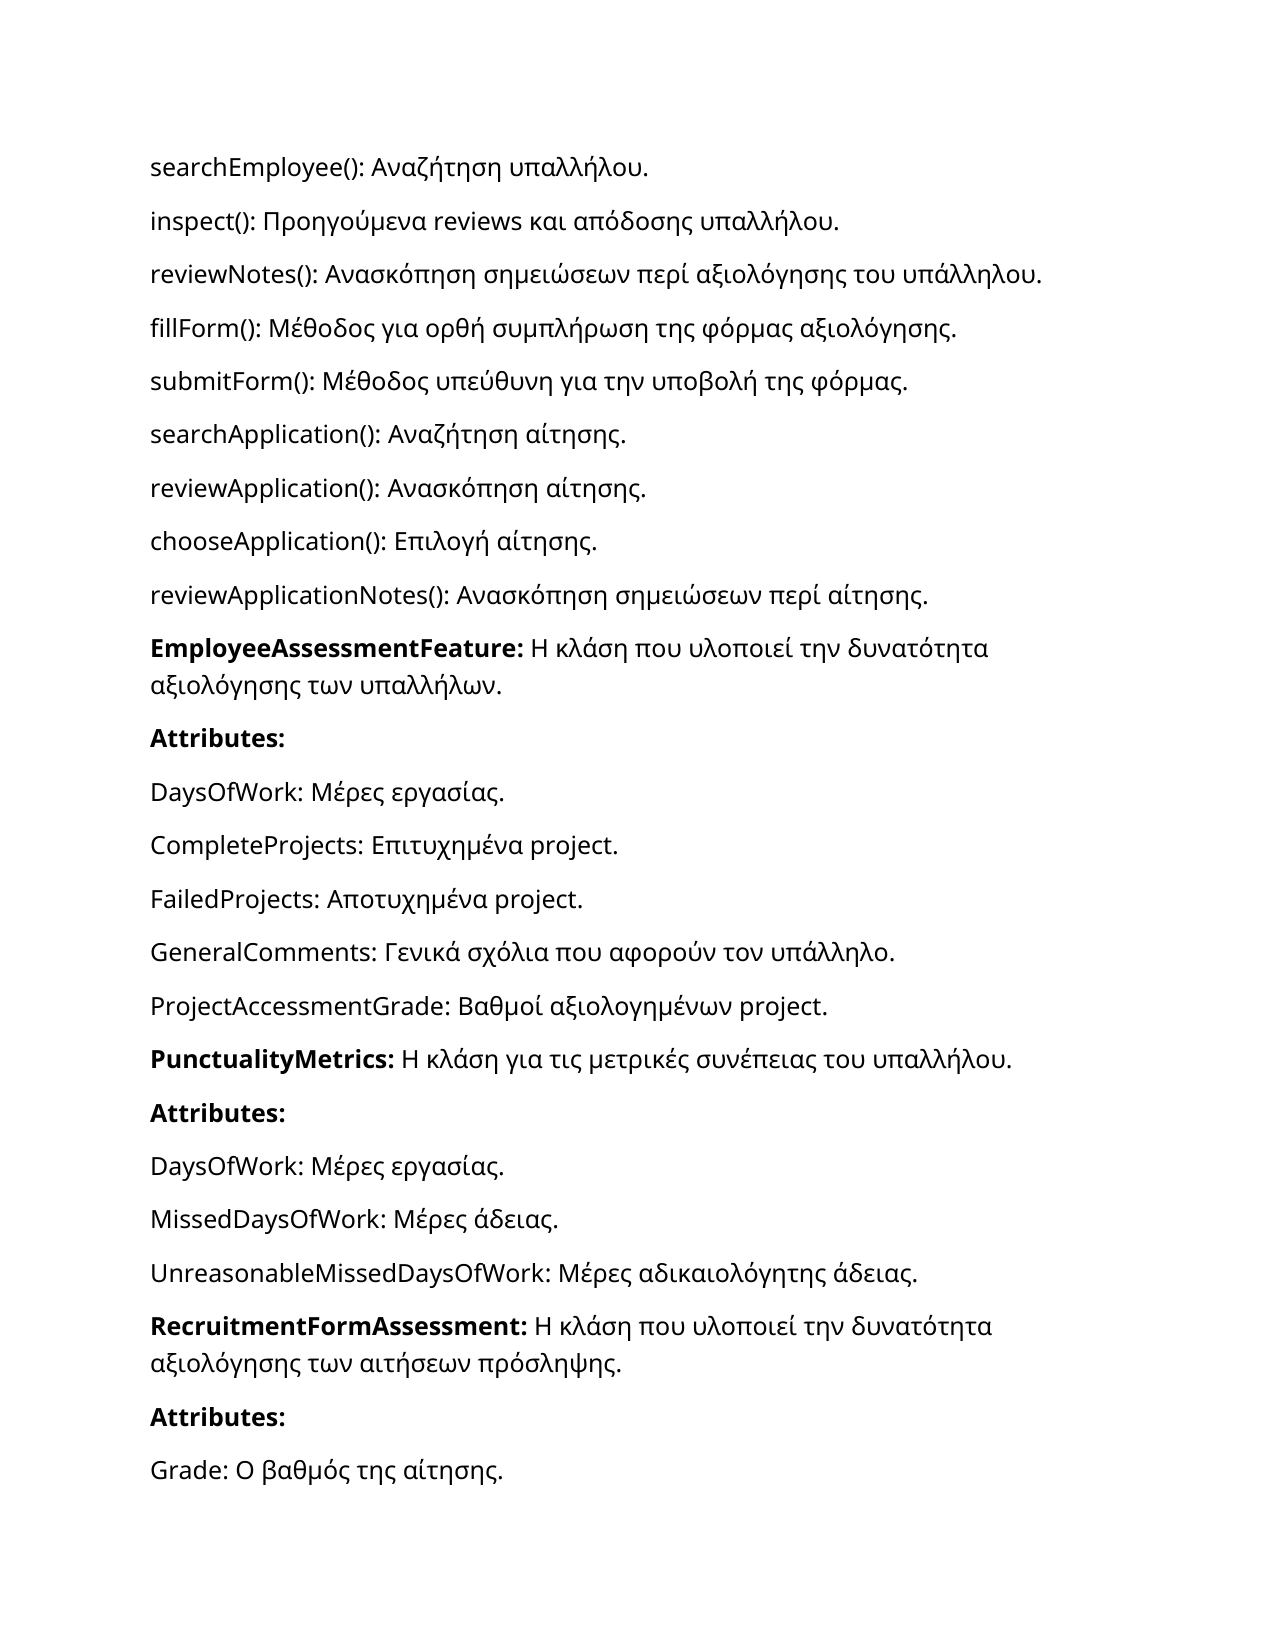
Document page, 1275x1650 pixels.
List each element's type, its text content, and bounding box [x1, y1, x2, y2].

text DaysOfWork: Μέρες εργασίας. [150, 1149, 1125, 1183]
text inspect(): Προηγούμενα reviews και απόδοσης υπαλλήλου. [150, 203, 1125, 237]
text Attributes: [150, 1399, 1125, 1433]
text CompleteProjects: Επιτυχημένα project. [150, 828, 1125, 862]
text MissedDaysOfWork: Μέρες άδειας. [150, 1202, 1125, 1236]
text submitForm(): Μέθοδος υπεύθυνη για την υποβολή της φόρμας. [150, 364, 1125, 398]
text ProjectAccessmentGrade: Βαθμοί αξιολογημένων project. [150, 988, 1125, 1022]
text reviewNotes(): Ανασκόπηση σημειώσεων περί αξιολόγησης του υπάλληλου. [150, 257, 1125, 291]
text RecruitmentFormAssessment: Η κλάση που υλοποιεί την δυνατότητα αξιολόγησης των αιτήσεων πρόσληψης. [150, 1309, 1125, 1380]
text Attributes: [150, 1095, 1125, 1129]
text EmployeeAssessmentFeature: Η κλάση που υλοποιεί την δυνατότητα αξιολόγησης των υπαλλήλων. [150, 631, 1125, 702]
text FailedProjects: Αποτυχημένα project. [150, 881, 1125, 916]
text reviewApplicationNotes(): Ανασκόπηση σημειώσεων περί αίτησης. [150, 577, 1125, 612]
text fillForm(): Μέθοδος για ορθή συμπλήρωση της φόρμας αξιολόγησης. [150, 310, 1125, 344]
text searchEmployee(): Αναζήτηση υπαλλήλου. [150, 150, 1125, 184]
text GeneralComments: Γενικά σχόλια που αφορούν τον υπάλληλο. [150, 935, 1125, 969]
text UnreasonableMissedDaysOfWork: Μέρες αδικαιολόγητης άδειας. [150, 1256, 1125, 1289]
text PunctualityMetrics: Η κλάση για τις μετρικές συνέπειας του υπαλλήλου. [150, 1042, 1125, 1076]
text Attributes: [150, 721, 1125, 755]
text DaysOfWork: Μέρες εργασίας. [150, 774, 1125, 809]
text Grade: Ο βαθμός της αίτησης. [150, 1453, 1125, 1487]
text searchApplication(): Αναζήτηση αίτησης. [150, 417, 1125, 451]
text reviewApplication(): Ανασκόπηση αίτησης. [150, 471, 1125, 505]
text chooseApplication(): Επιλογή αίτησης. [150, 524, 1125, 558]
